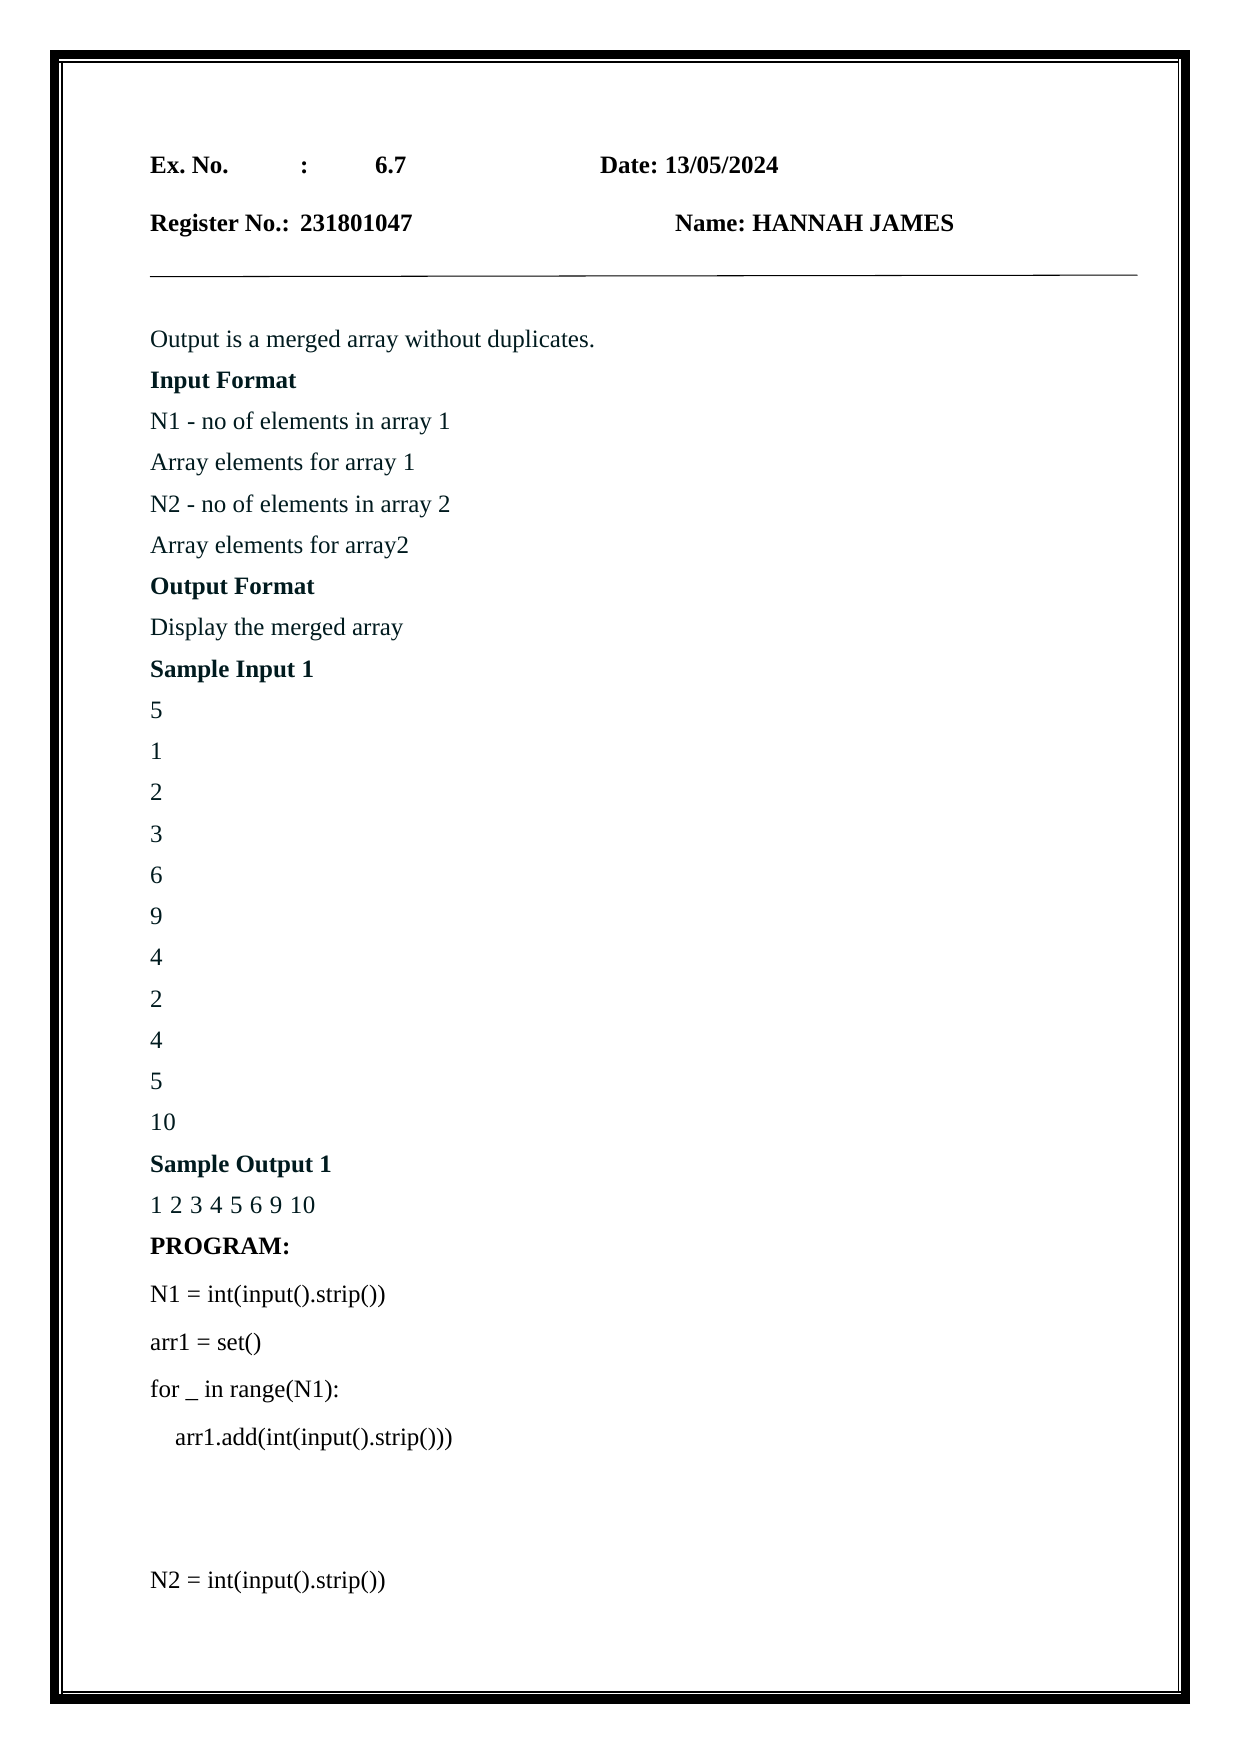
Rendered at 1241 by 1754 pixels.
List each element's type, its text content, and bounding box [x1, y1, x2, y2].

text Input Format [150, 365, 1090, 394]
text N2 = int(input().strip()) [150, 1565, 1090, 1594]
text PROGRAM: [150, 1231, 1090, 1260]
text N1 - no of elements in array 1 [150, 406, 1090, 435]
text 4 [150, 1025, 1090, 1054]
text arr1 = set() [150, 1327, 1090, 1355]
text 4 [150, 942, 1090, 971]
text Register No.: 231801047 Name: HANNAH JAMES [150, 208, 1090, 237]
text 2 [150, 984, 1090, 1012]
text Array elements for array 1 [150, 447, 1090, 476]
text 10 [150, 1107, 1090, 1136]
text 3 [150, 819, 1090, 847]
text arr1.add(int(input().strip())) [150, 1422, 1090, 1451]
text 6 [150, 860, 1090, 889]
text 1 [150, 736, 1090, 765]
text Ex. No. : 6.7 Date: 13/05/2024 [150, 150, 1090, 179]
text N2 - no of elements in array 2 [150, 489, 1090, 517]
text 2 [150, 777, 1090, 806]
text Display the merged array [150, 612, 1090, 641]
text 1 2 3 4 5 6 9 10 [150, 1190, 1090, 1219]
text 5 [150, 695, 1090, 724]
text for _ in range(N1): [150, 1374, 1090, 1403]
text Sample Input 1 [150, 654, 1090, 682]
text Array elements for array2 [150, 530, 1090, 559]
text N1 = int(input().strip()) [150, 1279, 1090, 1308]
text 5 [150, 1066, 1090, 1095]
text 9 [150, 901, 1090, 930]
text Sample Output 1 [150, 1149, 1090, 1177]
text Output Format [150, 571, 1090, 600]
text Output is a merged array without duplicates. [150, 324, 1090, 352]
